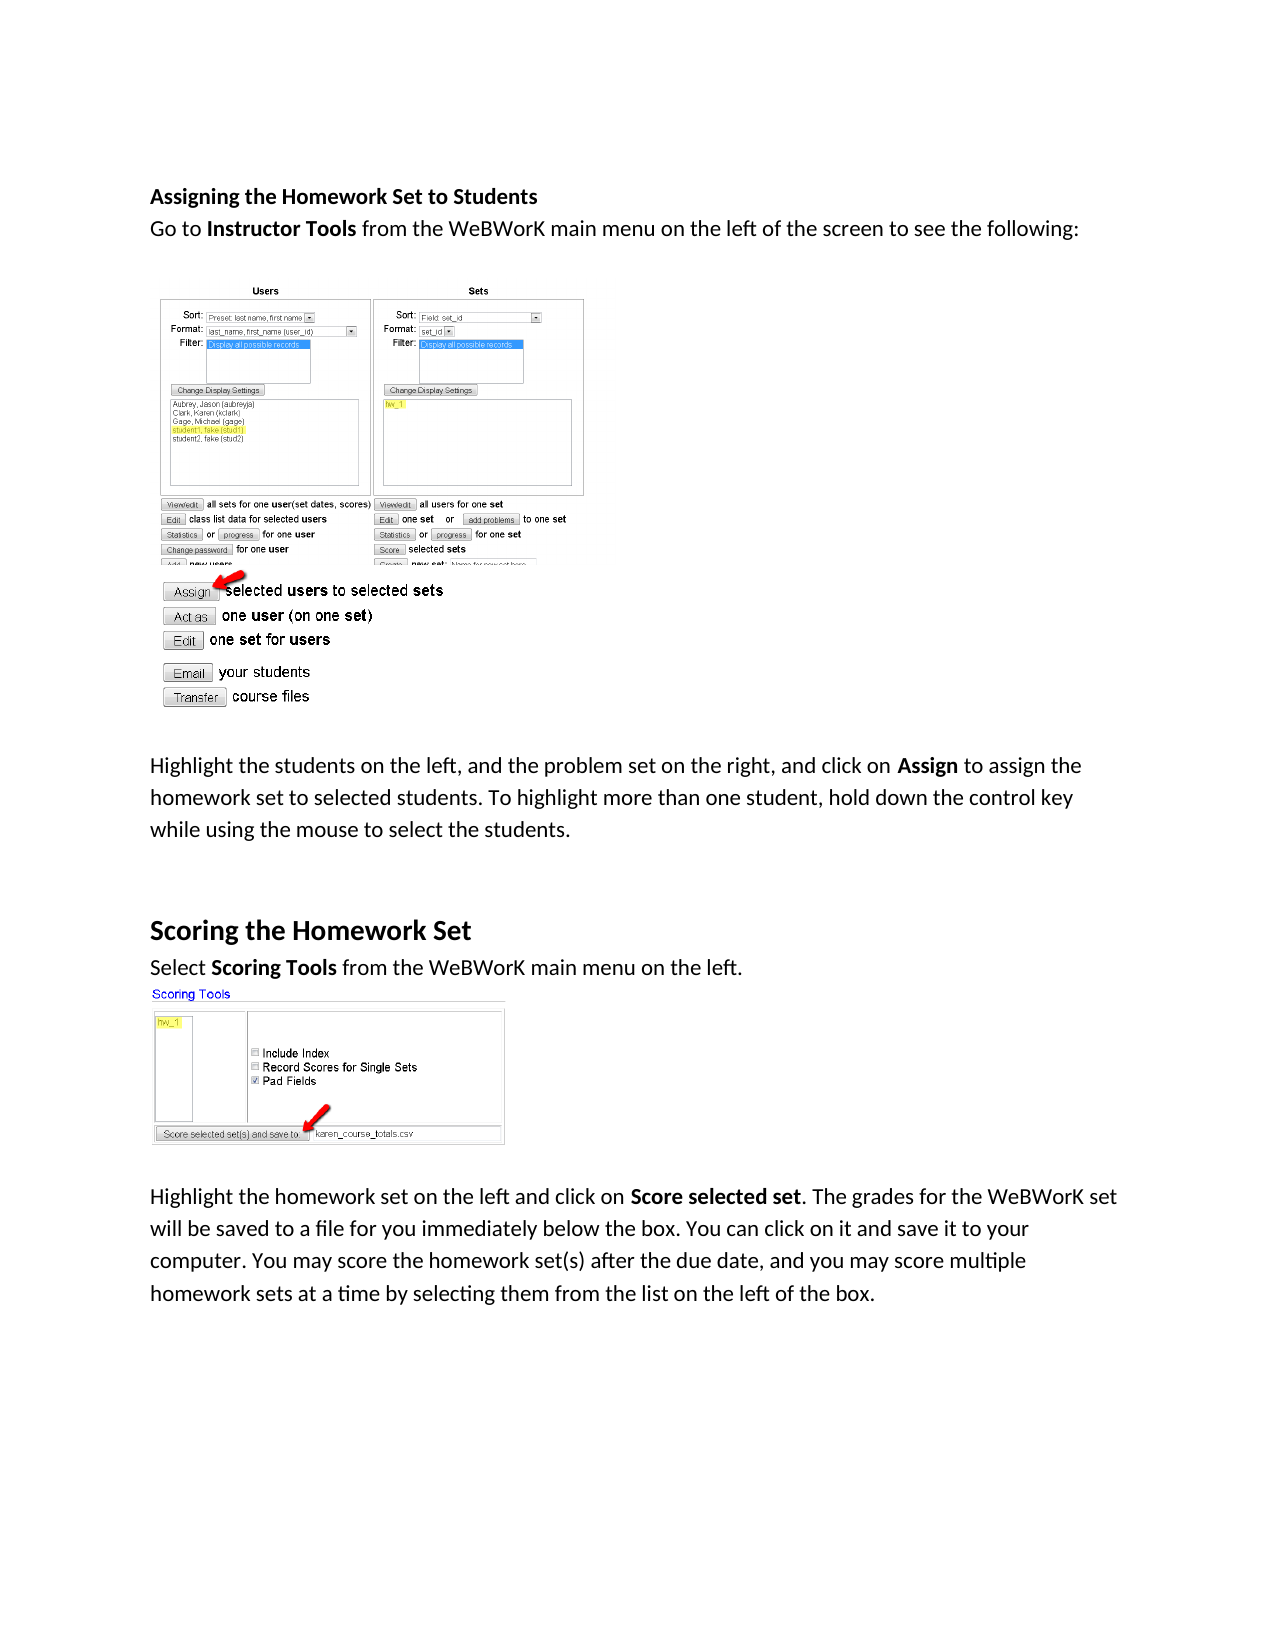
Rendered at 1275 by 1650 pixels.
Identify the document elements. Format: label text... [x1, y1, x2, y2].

text Go to Instructor Tools from the WeBWorK main menu on the left of the screen to see the following: [150, 214, 1125, 242]
text Select Scoring Tools from the WeBWorK main menu on the left. [150, 953, 1125, 981]
picture [150, 985, 506, 1146]
text Highlight the homework set on the left and click on Score selected set. The grades for the WeBWorK set will be saved to a file for you immediately below the box. You can click on it and save it to your computer. You may score the homework set(s) after the due date, and you may score multiple homework sets at a time by selecting them from the list on the left of the box. [150, 1182, 1125, 1307]
picture [150, 569, 452, 715]
text Scoring the Homework Set [150, 912, 1125, 948]
text Highlight the students on the left, and the problem set on the right, and click on Assign to assign the homework set to selected students. To highlight more than one student, hold down the control key while using the mouse to select the students. [150, 751, 1125, 844]
picture [150, 278, 616, 565]
text Assigning the Homework Set to Students [150, 182, 1125, 210]
